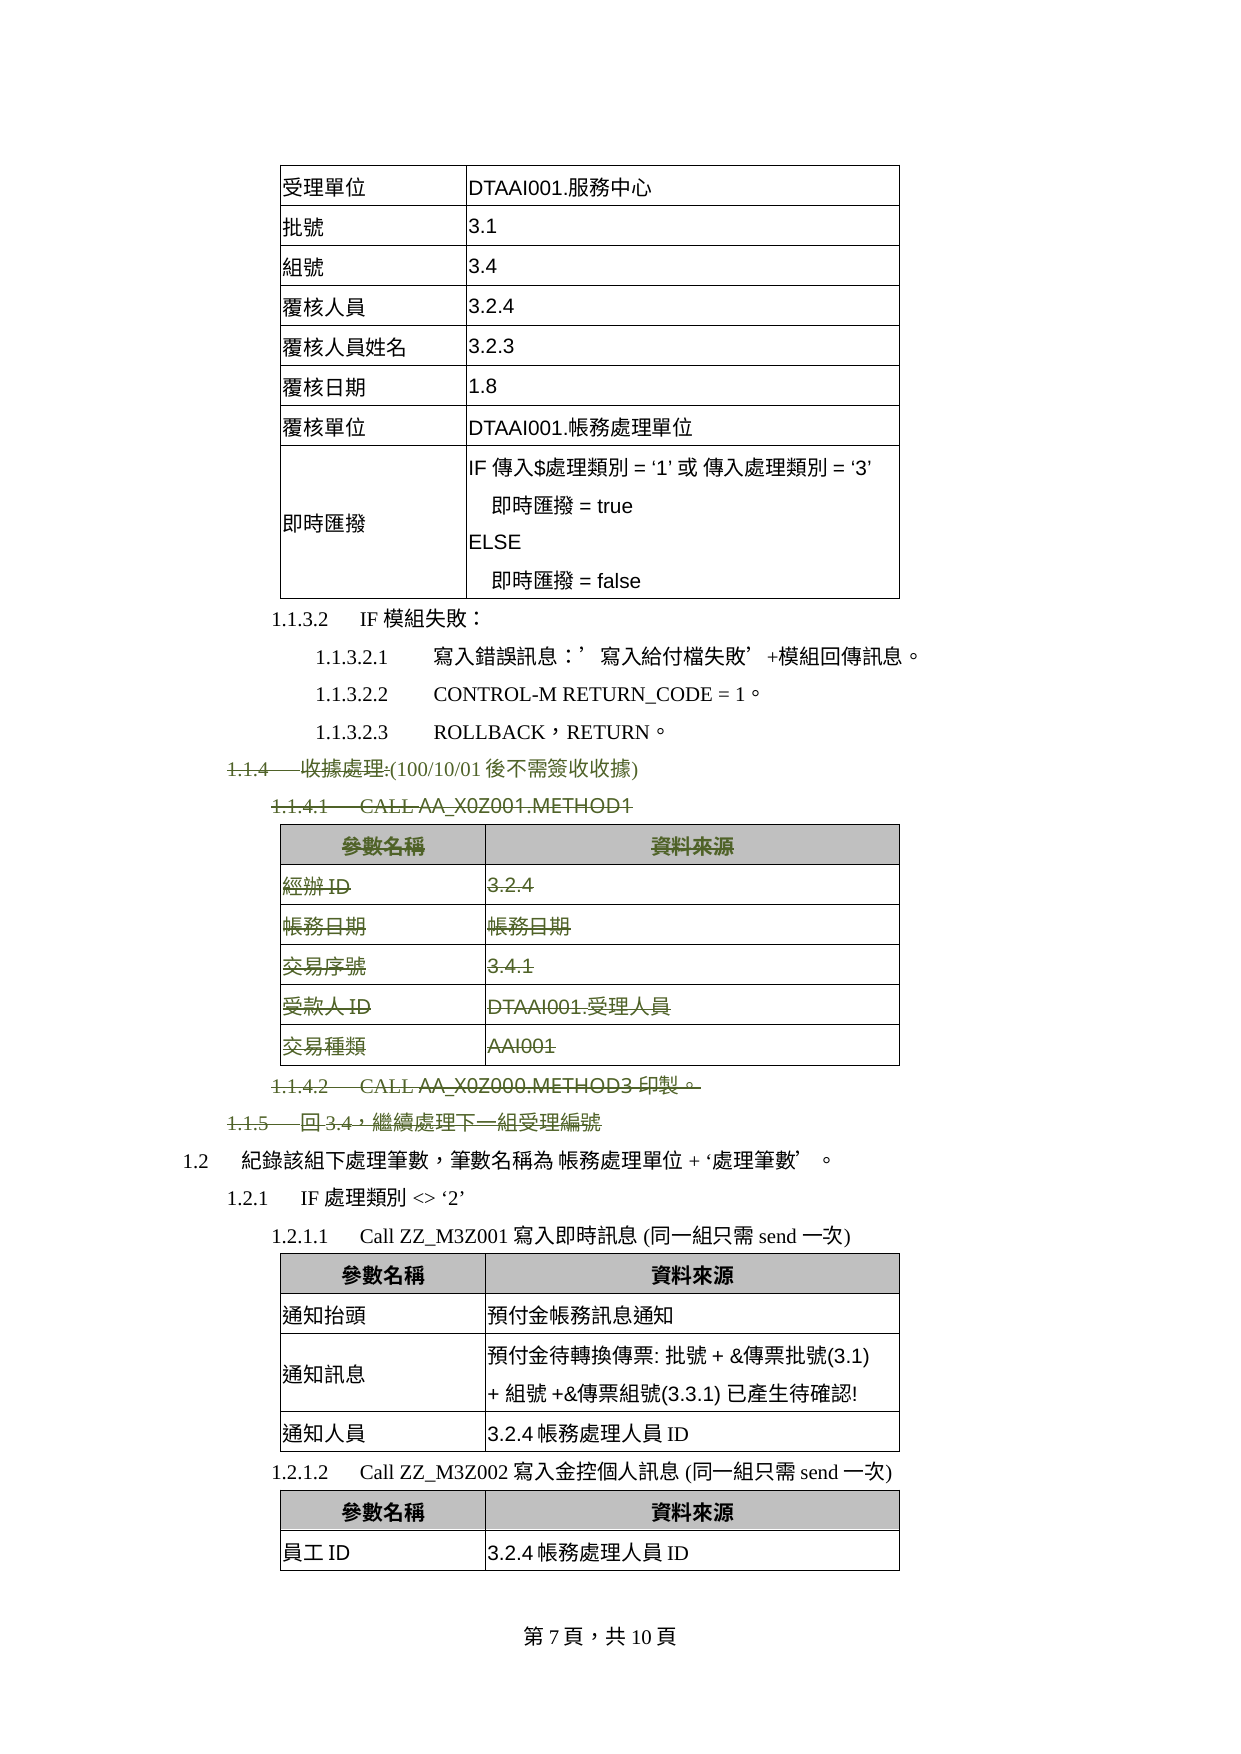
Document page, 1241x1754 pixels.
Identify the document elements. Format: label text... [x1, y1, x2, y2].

list ROLLBACK，RETURN。 [315, 711, 1144, 749]
table_cell 員工ID [281, 1531, 485, 1570]
table_cell 通知人員 [281, 1412, 485, 1451]
table_cell 受理單位 [281, 166, 466, 204]
list CALL AA_X0Z001.METHOD1 [271, 786, 1144, 824]
table_cell 交易種類 [281, 1025, 485, 1064]
list IF 模組失敗： [271, 599, 1144, 636]
table_header 資料來源 [486, 1254, 899, 1293]
list 紀錄該組下處理筆數，筆數名稱為 帳務處理單位 + ‘處理筆數’。 [182, 1141, 1144, 1178]
table_cell DTAAI001.帳務處理單位 [467, 406, 899, 445]
table_cell 覆核人員 [281, 286, 466, 325]
table_cell [467, 326, 899, 365]
table_cell 交易序號 [281, 945, 485, 984]
table_cell 覆核日期 [281, 366, 466, 405]
table_cell 組號 [281, 246, 466, 285]
table_cell 帳務處理人員ID [486, 1412, 899, 1451]
table_cell AAI001 [486, 1025, 899, 1064]
table_cell [486, 865, 899, 904]
table_cell [467, 286, 899, 325]
list Call ZZ_M3Z002 寫入金控個人訊息 (同一組只需send 一次) [271, 1452, 1144, 1489]
table_header 參數名稱 [281, 825, 485, 864]
table_cell 預付金待轉換傳票: 批號 + &傳票批號(3.1) + 組號 +&傳票組號() 已產生待確認! [486, 1334, 899, 1411]
table_cell 3.1 [467, 206, 899, 245]
table_cell 覆核單位 [281, 406, 466, 445]
table_cell 即時匯撥 [281, 446, 466, 598]
table_cell [486, 945, 899, 984]
table_header 資料來源 [486, 825, 899, 864]
table_cell 1.8 [467, 366, 899, 405]
table_cell 受款人ID [281, 985, 485, 1024]
list 收據處理:(100/10/01後不需簽收收據) [227, 749, 1144, 786]
list CALL AA_X0Z000.METHOD3 印製。 [271, 1066, 1144, 1103]
table_cell DTAAI001.服務中心 [467, 166, 899, 204]
list IF 處理類別 <> ‘ [227, 1178, 1144, 1216]
table_cell DTAAI001.受理人員 [486, 985, 899, 1024]
table_cell 經辦ID [281, 865, 485, 904]
table_cell 帳務處理人員ID [486, 1531, 899, 1570]
list CONTROL-M RETURN_CODE = 1。 [315, 674, 1144, 711]
table_cell 預付金帳務訊息通知 [486, 1294, 899, 1333]
table_cell 批號 [281, 206, 466, 245]
list 回3.4，繼續處理下一組受理編號 [227, 1103, 1144, 1141]
table_cell 3.4 [467, 246, 899, 285]
table_cell 通知抬頭 [281, 1294, 485, 1333]
table_cell 帳務日期 [281, 905, 485, 944]
table_cell IF 傳入$處理類別 = ‘1’ 或 傳入處理類別 = ‘3’ 即時匯撥 = true ELSE 即時匯撥 = false [467, 446, 899, 598]
table_cell 通知訊息 [281, 1334, 485, 1411]
table_cell 帳務日期 [486, 905, 899, 944]
table_cell 覆核人員姓名 [281, 326, 466, 365]
table_header 參數名稱 [281, 1491, 485, 1529]
table_header 資料來源 [486, 1491, 899, 1529]
table_header 參數名稱 [281, 1254, 485, 1293]
list Call ZZ_M3Z001 寫入即時訊息 (同一組只需send 一次) [271, 1216, 1144, 1253]
list 寫入錯誤訊息：’寫入給付檔失敗’+模組回傳訊息。 [315, 636, 1144, 674]
